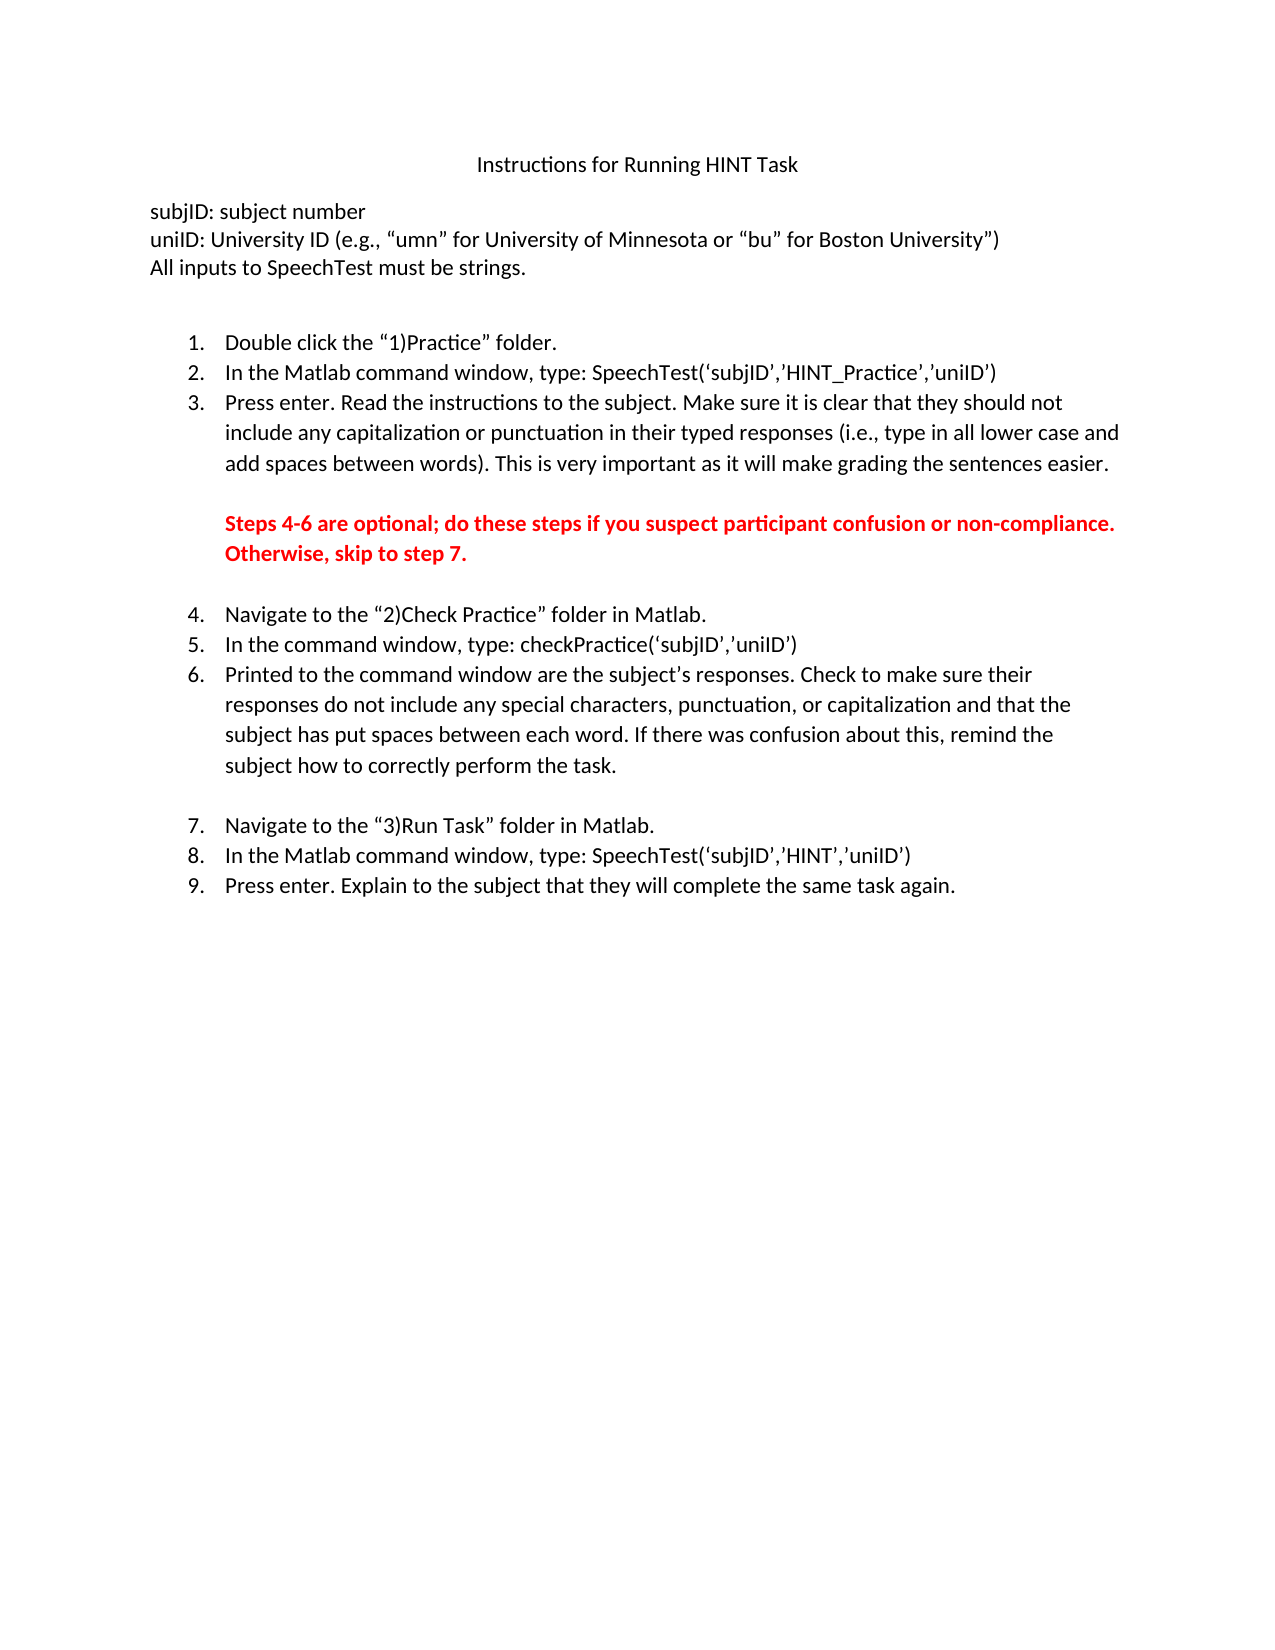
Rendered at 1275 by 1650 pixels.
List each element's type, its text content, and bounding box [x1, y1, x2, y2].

text subjID: subject number [150, 197, 1125, 225]
list Navigate to the “3)Run Task” folder in Matlab. [187, 811, 1125, 839]
list Press enter. Explain to the subject that they will complete the same task again. [187, 872, 1125, 899]
list In the Matlab command window, type: SpeechTest(‘subjID’,’HINT_Practice’,’uniID’) [187, 358, 1125, 386]
list In the Matlab command window, type: SpeechTest(‘subjID’,’HINT’,’uniID’) [187, 841, 1125, 869]
text Instructions for Running HINT Task [150, 150, 1125, 178]
text All inputs to SpeechTest must be strings. [150, 253, 1125, 281]
list In the command window, type: checkPractice(‘subjID’,’uniID’) [187, 630, 1125, 658]
list Steps 4-6 are optional; do these steps if you suspect participant confusion or non-compliance. Otherwise, skip to step 7. [225, 509, 1125, 567]
list Navigate to the “2)Check Practice” folder in Matlab. [187, 600, 1125, 628]
list Printed to the command window are the subject’s responses. Check to make sure their responses do not include any special characters, punctuation, or capitalization and that the subject has put spaces between each word. If there was confusion about this, remind the subject how to correctly perform the task. [187, 660, 1125, 779]
text uniID: University ID (e.g., “umn” for University of Minnesota or “bu” for Boston University”) [150, 225, 1125, 253]
list Double click the “1)Practice” folder. [187, 328, 1125, 356]
list Press enter. Read the instructions to the subject. Make sure it is clear that they should not include any capitalization or punctuation in their typed responses (i.e., type in all lower case and add spaces between words). This is very important as it will make grading the sentences easier. [187, 388, 1125, 477]
